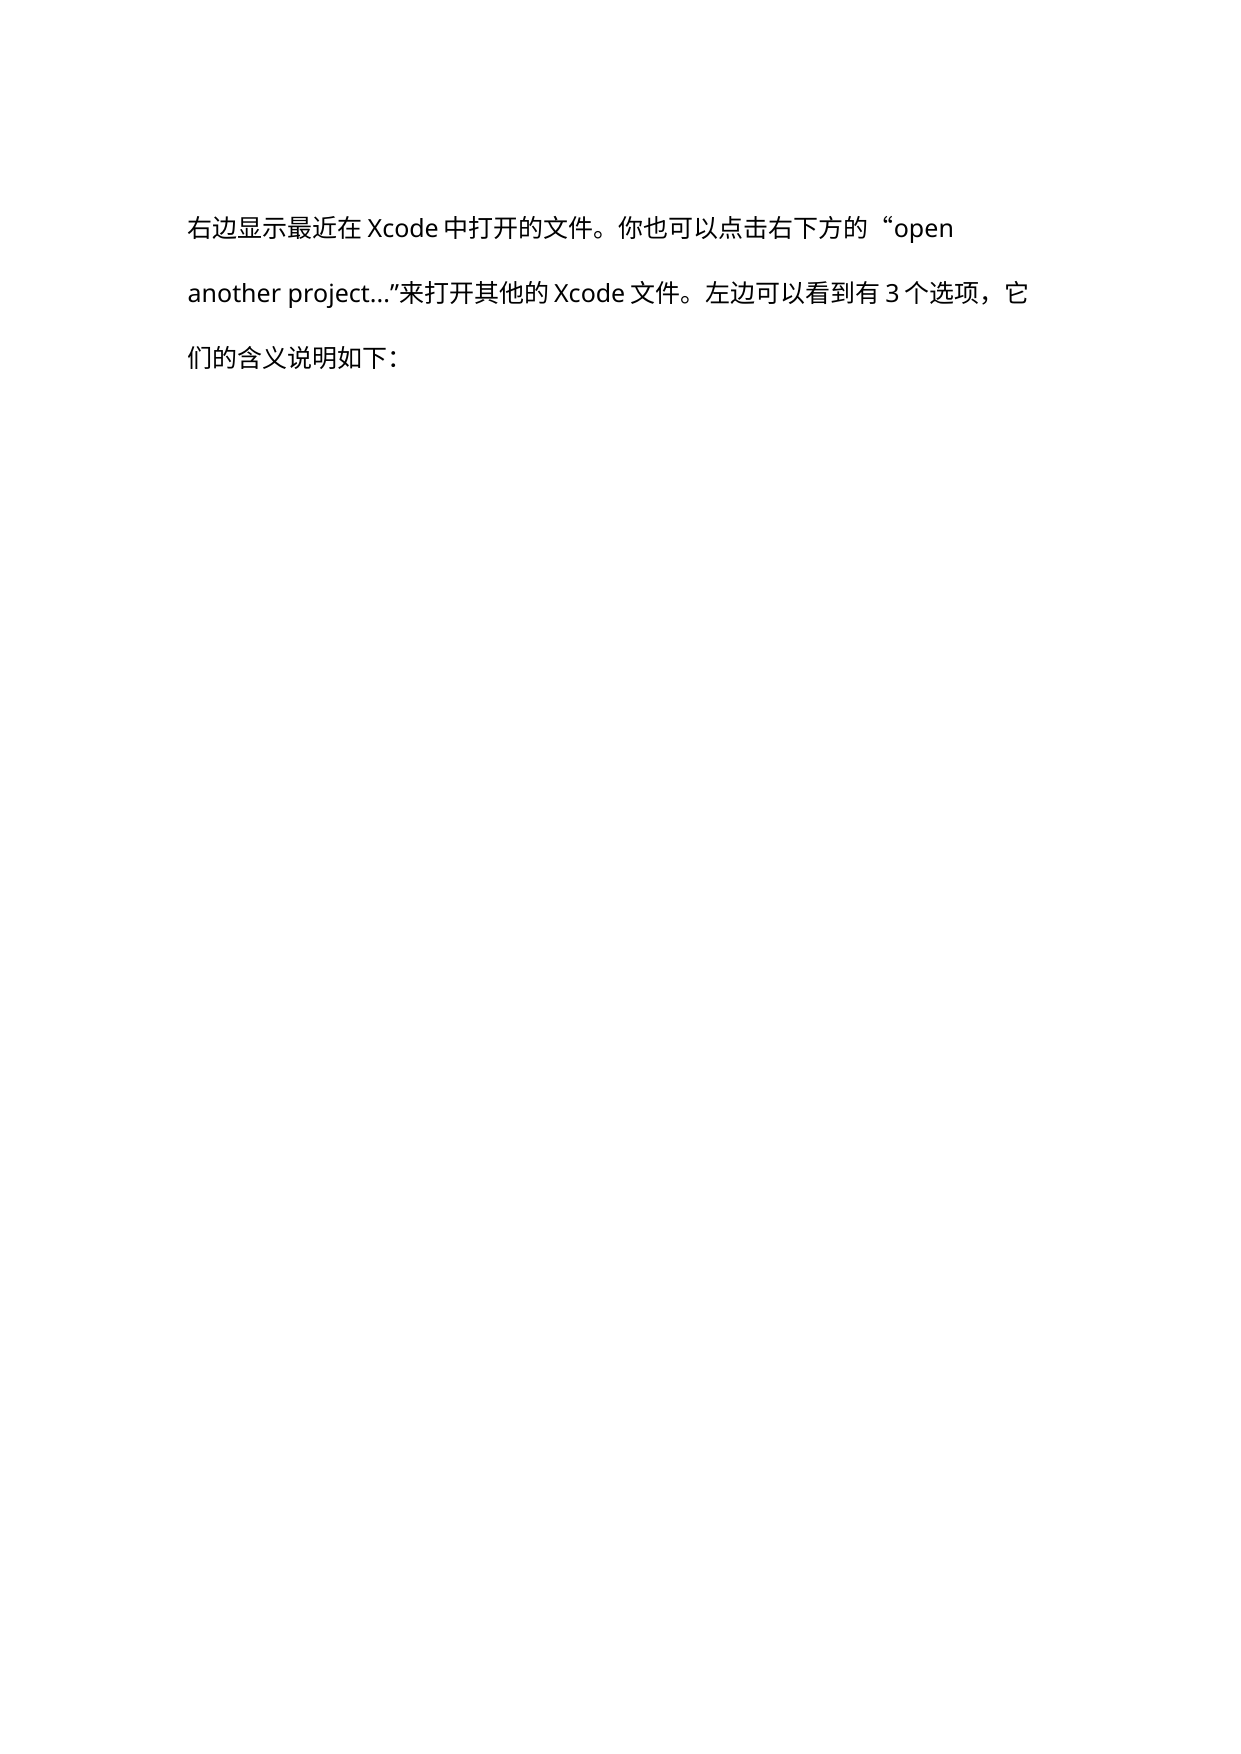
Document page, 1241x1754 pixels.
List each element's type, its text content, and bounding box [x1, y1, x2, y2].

text 右边显示最近在Xcode中打开的文件。你也可以点击右下方的“open another project...”来打开其他的Xcode文件。左边可以看到有3个选项，它们的含义说明如下： [187, 194, 1053, 389]
